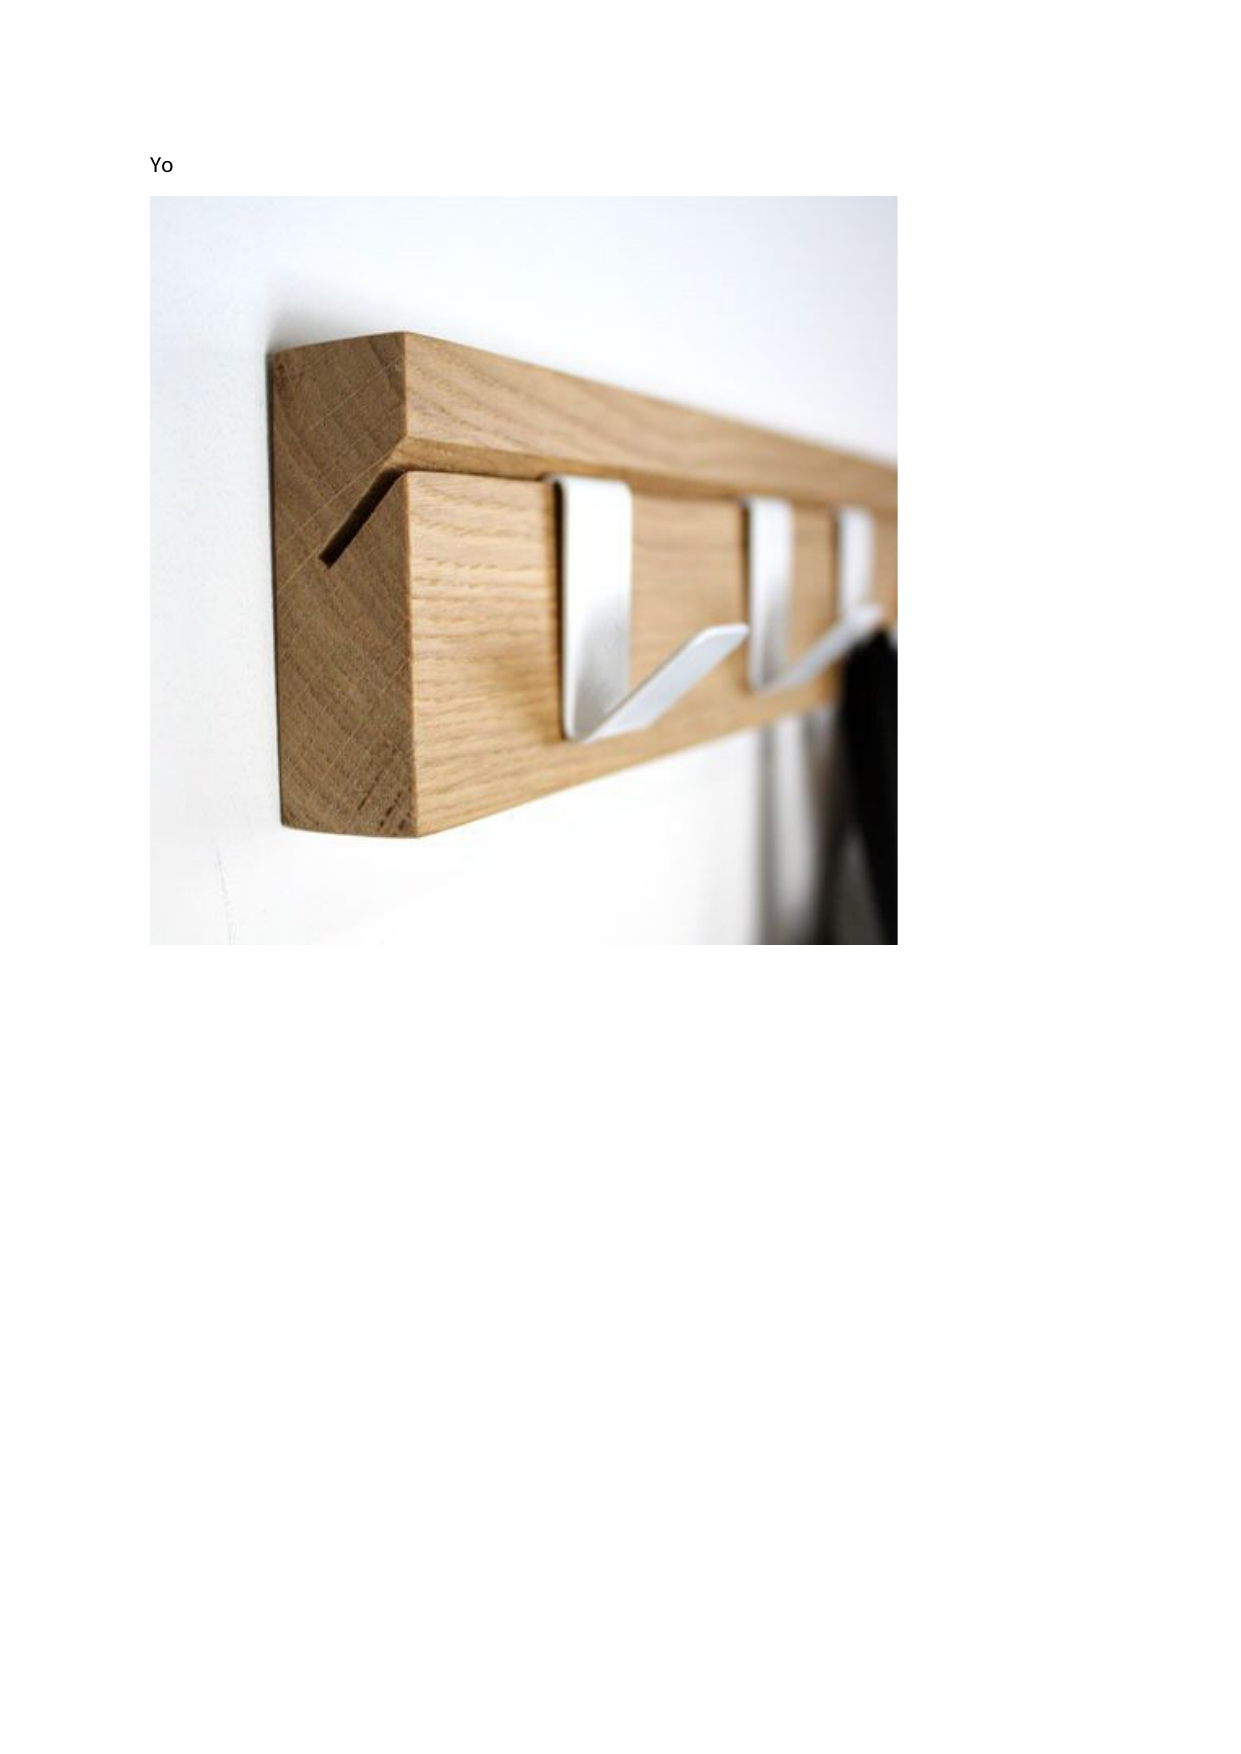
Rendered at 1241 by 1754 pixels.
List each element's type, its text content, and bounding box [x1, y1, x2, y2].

text Yo [150, 150, 1090, 178]
picture [150, 196, 898, 945]
